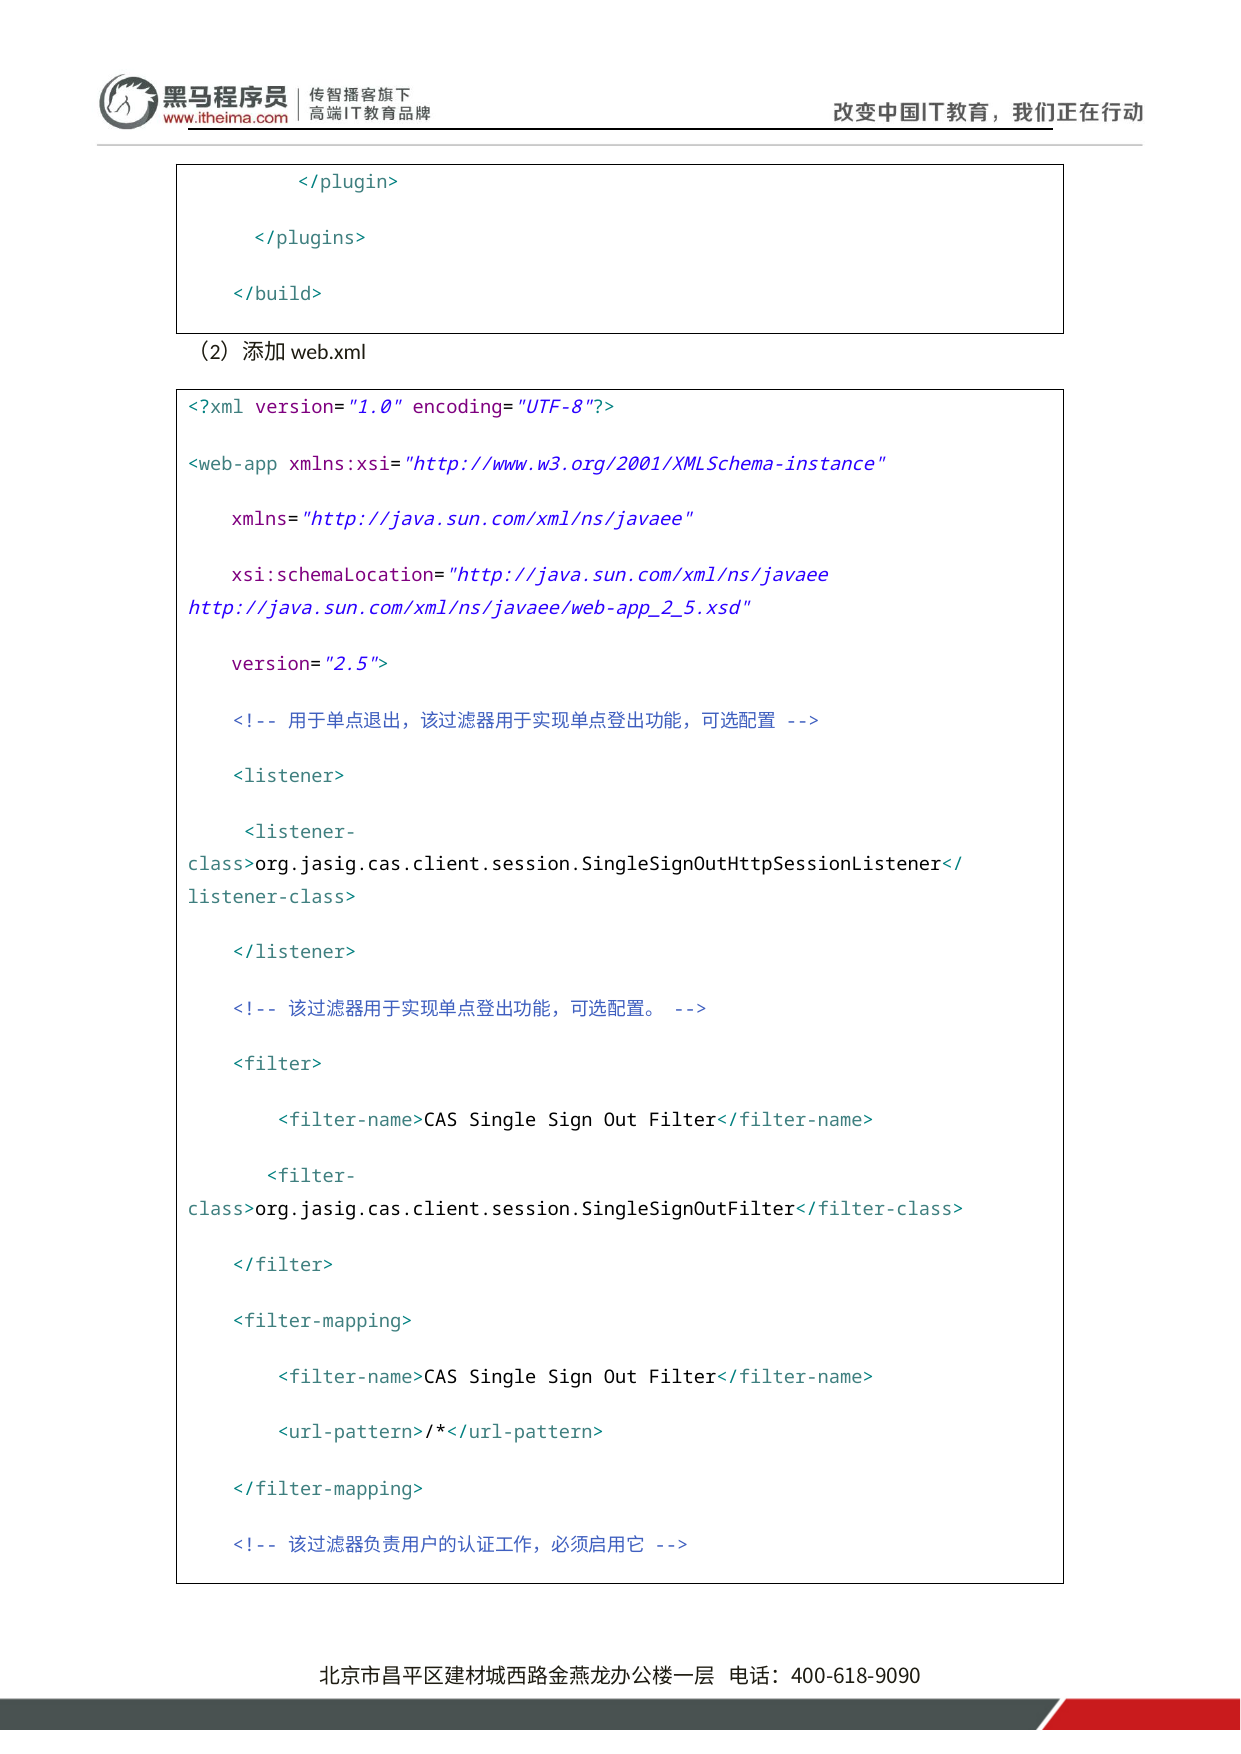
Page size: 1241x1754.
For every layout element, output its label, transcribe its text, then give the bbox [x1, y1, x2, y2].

picture [0, 3, 1241, 153]
text （2）添加web.xml [187, 334, 1053, 366]
picture [0, 1639, 1241, 1730]
